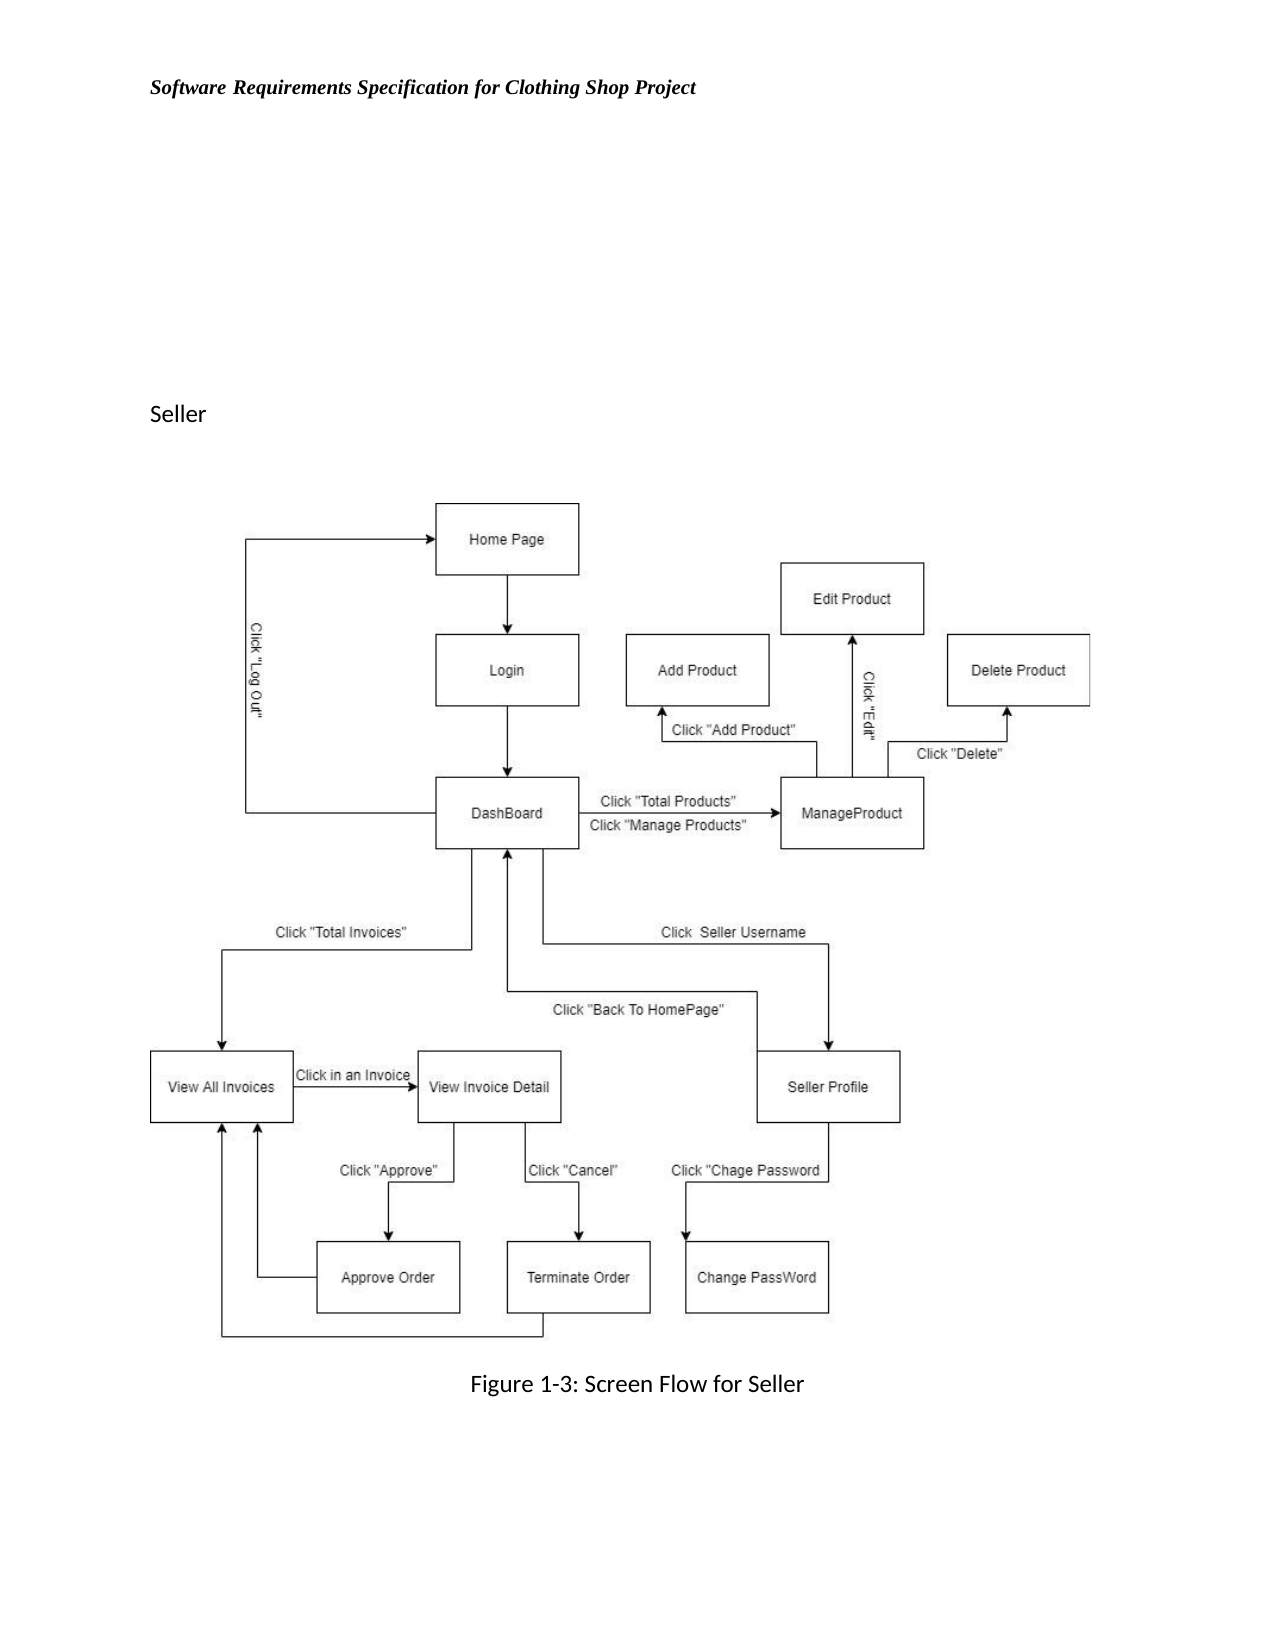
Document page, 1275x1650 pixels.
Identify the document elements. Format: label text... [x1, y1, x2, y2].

picture [150, 503, 1091, 1347]
text Seller [150, 398, 1125, 428]
